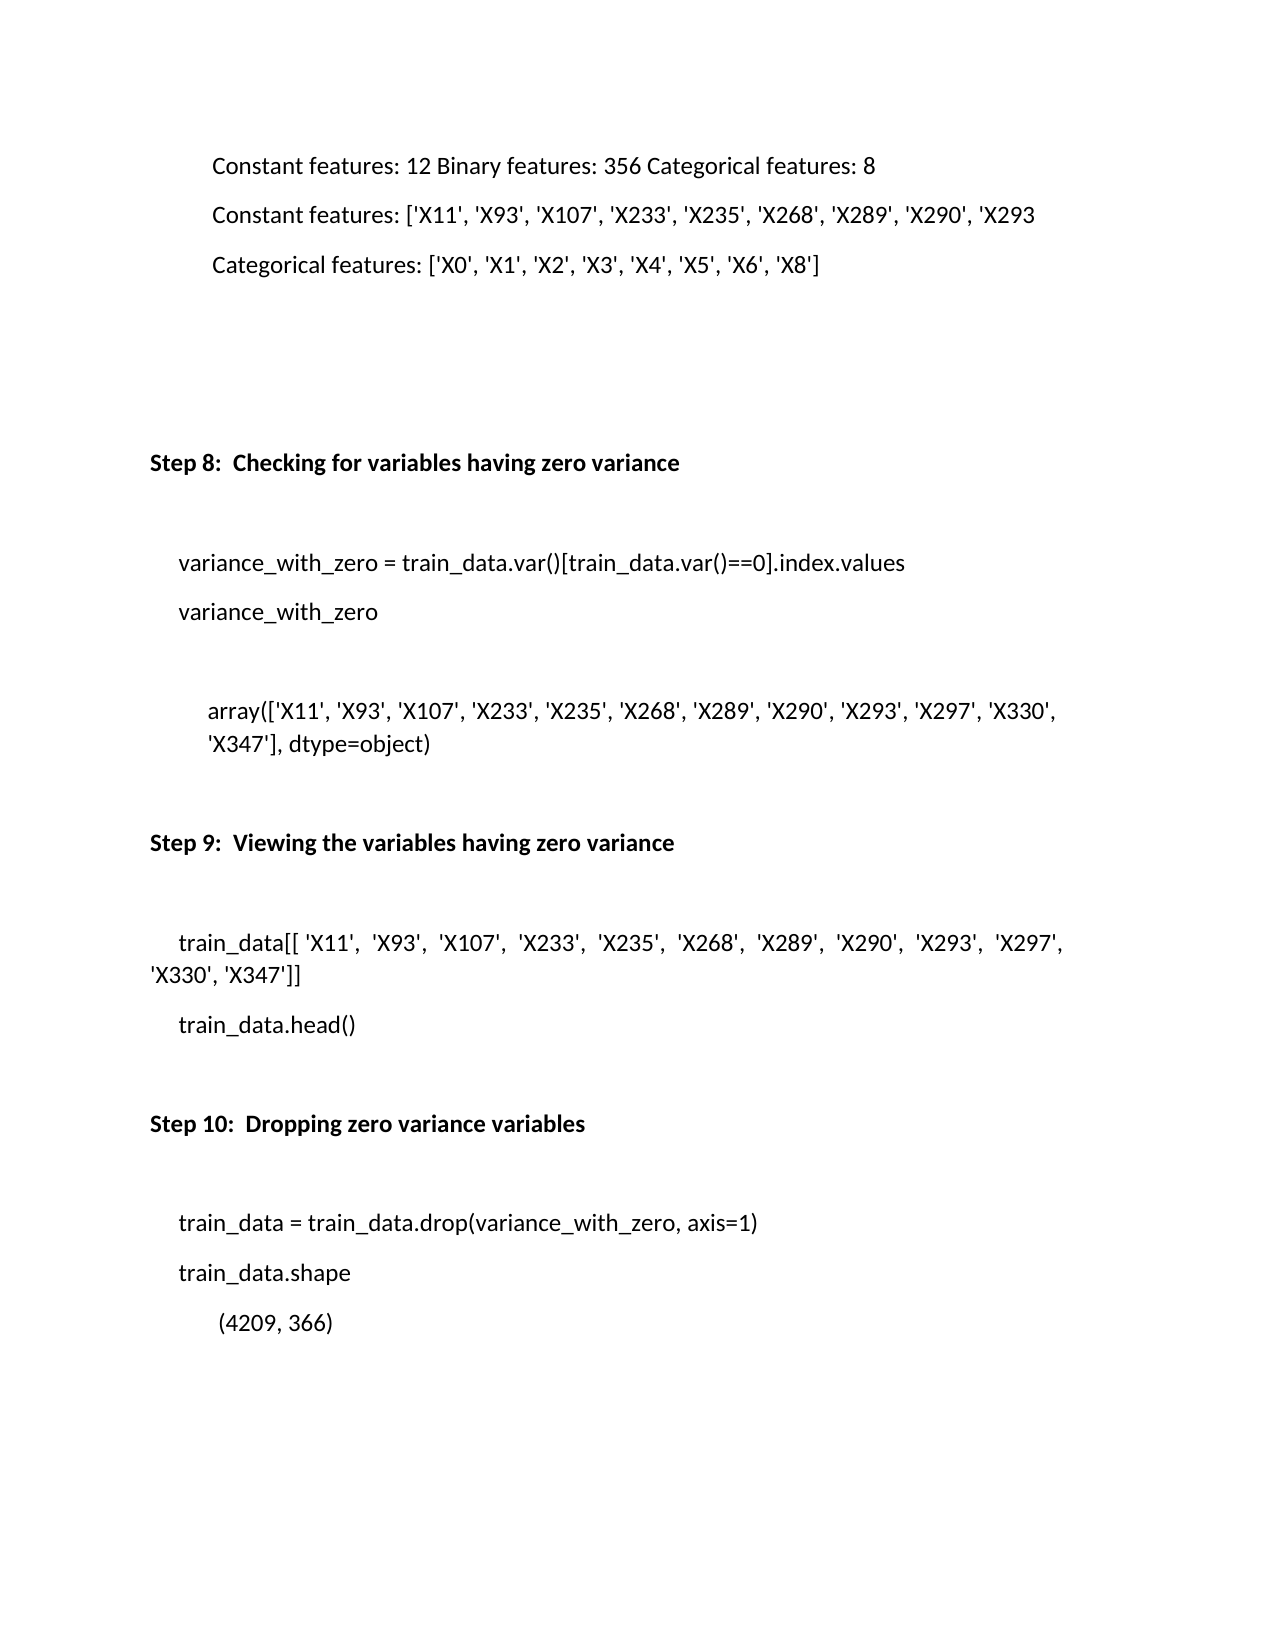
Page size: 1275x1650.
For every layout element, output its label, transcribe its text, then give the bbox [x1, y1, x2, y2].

text Step 9: Viewing the variables having zero variance [150, 827, 1125, 858]
text Constant features: ['X11', 'X93', 'X107', 'X233', 'X235', 'X268', 'X289', 'X290', 'X293 [150, 199, 1125, 230]
text variance_with_zero = train_data.var()[train_data.var()==0].index.values [150, 547, 1125, 577]
text array(['X11', 'X93', 'X107', 'X233', 'X235', 'X268', 'X289', 'X290', 'X293', 'X297', 'X330', 'X347'], dtype=object) [207, 695, 1125, 759]
text train_data = train_data.drop(variance_with_zero, axis=1) [150, 1207, 1125, 1238]
text train_data[[ 'X11', 'X93', 'X107', 'X233', 'X235', 'X268', 'X289', 'X290', 'X293', 'X297', 'X330', 'X347']] [150, 927, 1125, 990]
text variance_with_zero [150, 596, 1125, 627]
text train_data.head() [150, 1009, 1125, 1040]
text Categorical features: ['X0', 'X1', 'X2', 'X3', 'X4', 'X5', 'X6', 'X8'] [150, 249, 1125, 280]
text train_data.shape [150, 1257, 1125, 1288]
text Constant features: 12 Binary features: 356 Categorical features: 8 [150, 150, 1125, 181]
text (4209, 366) [150, 1307, 1125, 1337]
text Step 10: Dropping zero variance variables [150, 1108, 1125, 1139]
text Step 8: Checking for variables having zero variance [150, 447, 1125, 478]
